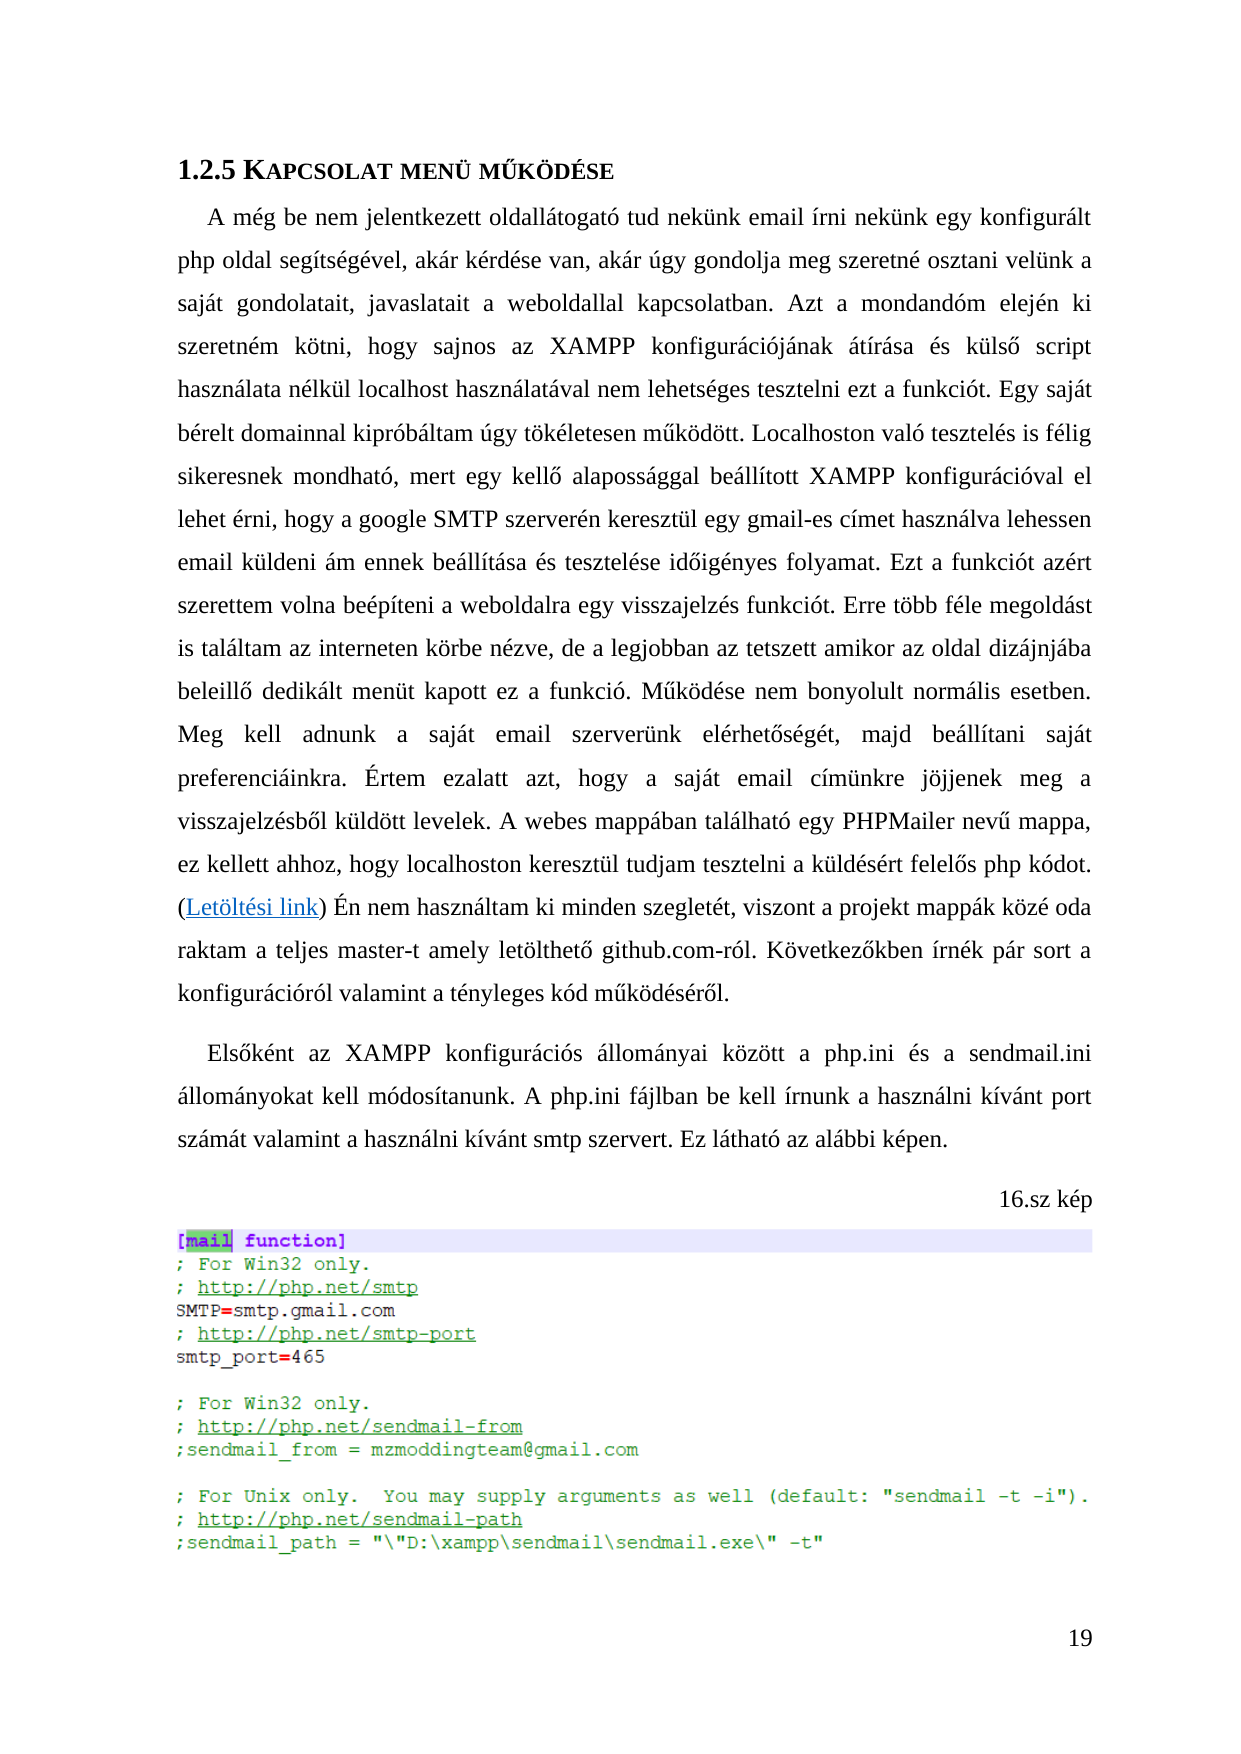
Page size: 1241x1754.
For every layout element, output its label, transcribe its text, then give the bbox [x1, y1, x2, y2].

text Elsőként az XAMPP konfigurációs állományai között a php.ini és a sendmail.ini állományokat kell módosítanunk. A php.ini fájlban be kell írnunk a használni kívánt port számát valamint a használni kívánt smtp szervert. Ez látható az alábbi képen. [177, 1038, 1093, 1153]
subtitle 1.2.5 Kapcsolat menü működése [177, 152, 1093, 185]
picture [177, 1227, 1093, 1567]
text A még be nem jelentkezett oldallátogató tud nekünk email írni nekünk egy konfigurált php oldal segítségével, akár kérdése van, akár úgy gondolja meg szeretné osztani velünk a saját gondolatait, javaslatait a weboldallal kapcsolatban. Azt a mondandóm elején ki szeretném kötni, hogy sajnos az XAMPP konfigurációjának átírása és külső script használata nélkül localhost használatával nem lehetséges tesztelni ezt a funkciót. Egy saját bérelt domainnal kipróbáltam úgy tökéletesen működött. Localhoston való tesztelés is félig sikeresnek mondható, mert egy kellő alapossággal beállított XAMPP konfigurációval el lehet érni, hogy a google SMTP szerverén keresztül egy gmail-es címet használva lehessen email küldeni ám ennek beállítása és tesztelése időigényes folyamat. Ezt a funkciót azért szerettem volna beépíteni a weboldalra egy visszajelzés funkciót. Erre több féle megoldást is találtam az interneten körbe nézve, de a legjobban az tetszett amikor az oldal dizájnjába beleillő dedikált menüt kapott ez a funkció. Működése nem bonyolult normális esetben. Meg kell adnunk a saját email szerverünk elérhetőségét, majd beállítani saját preferenciáinkra. Értem ezalatt azt, hogy a saját email címünkre jöjjenek meg a visszajelzésből küldött levelek. A webes mappában található egy PHPMailer nevű mappa, ez kellett ahhoz, hogy localhoston keresztül tudjam tesztelni a küldésért felelős php kódot. (Letöltési link) Én nem használtam ki minden szegletét, viszont a projekt mappák közé oda raktam a teljes master-t amely letölthető github.com-ról. Következőkben írnék pár sort a konfigurációról valamint a tényleges kód működéséről. [177, 202, 1093, 1007]
text 16.sz kép [177, 1184, 1093, 1213]
